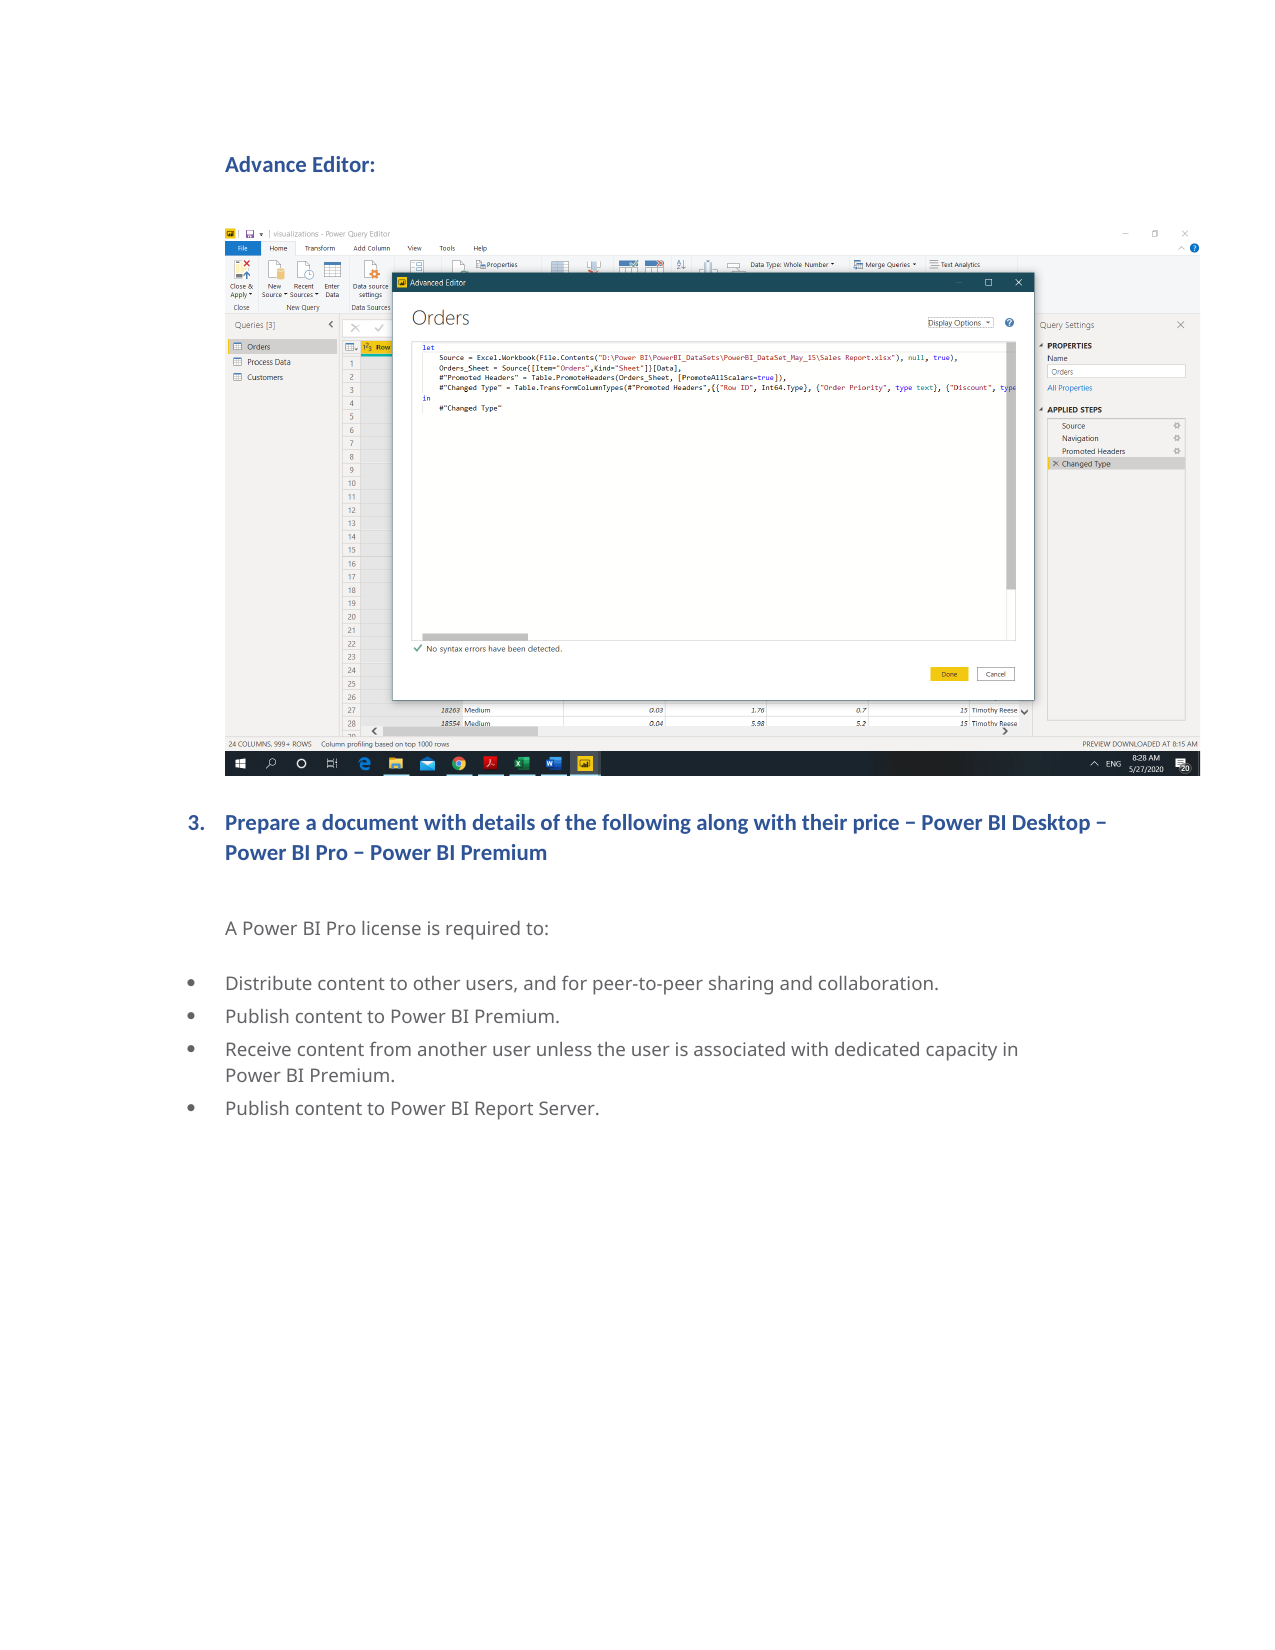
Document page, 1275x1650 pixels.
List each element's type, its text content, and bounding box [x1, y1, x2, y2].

text A Power BI Pro license is required to: [225, 915, 1125, 941]
list Publish content to Power BI Premium. [187, 1003, 1125, 1029]
list Publish content to Power BI Report Server. [187, 1095, 1125, 1121]
list Prepare a document with details of the following along with their price − Power BI Desktop − Power BI Pro − Power BI Premium [187, 808, 1125, 866]
text Advance Editor: [150, 150, 1125, 178]
list Distribute content to other users, and for peer-to-peer sharing and collaboration. [187, 970, 1125, 995]
list Receive content from another user unless the user is associated with dedicated capacity in Power BI Premium. [187, 1037, 1125, 1088]
picture [225, 227, 1200, 776]
